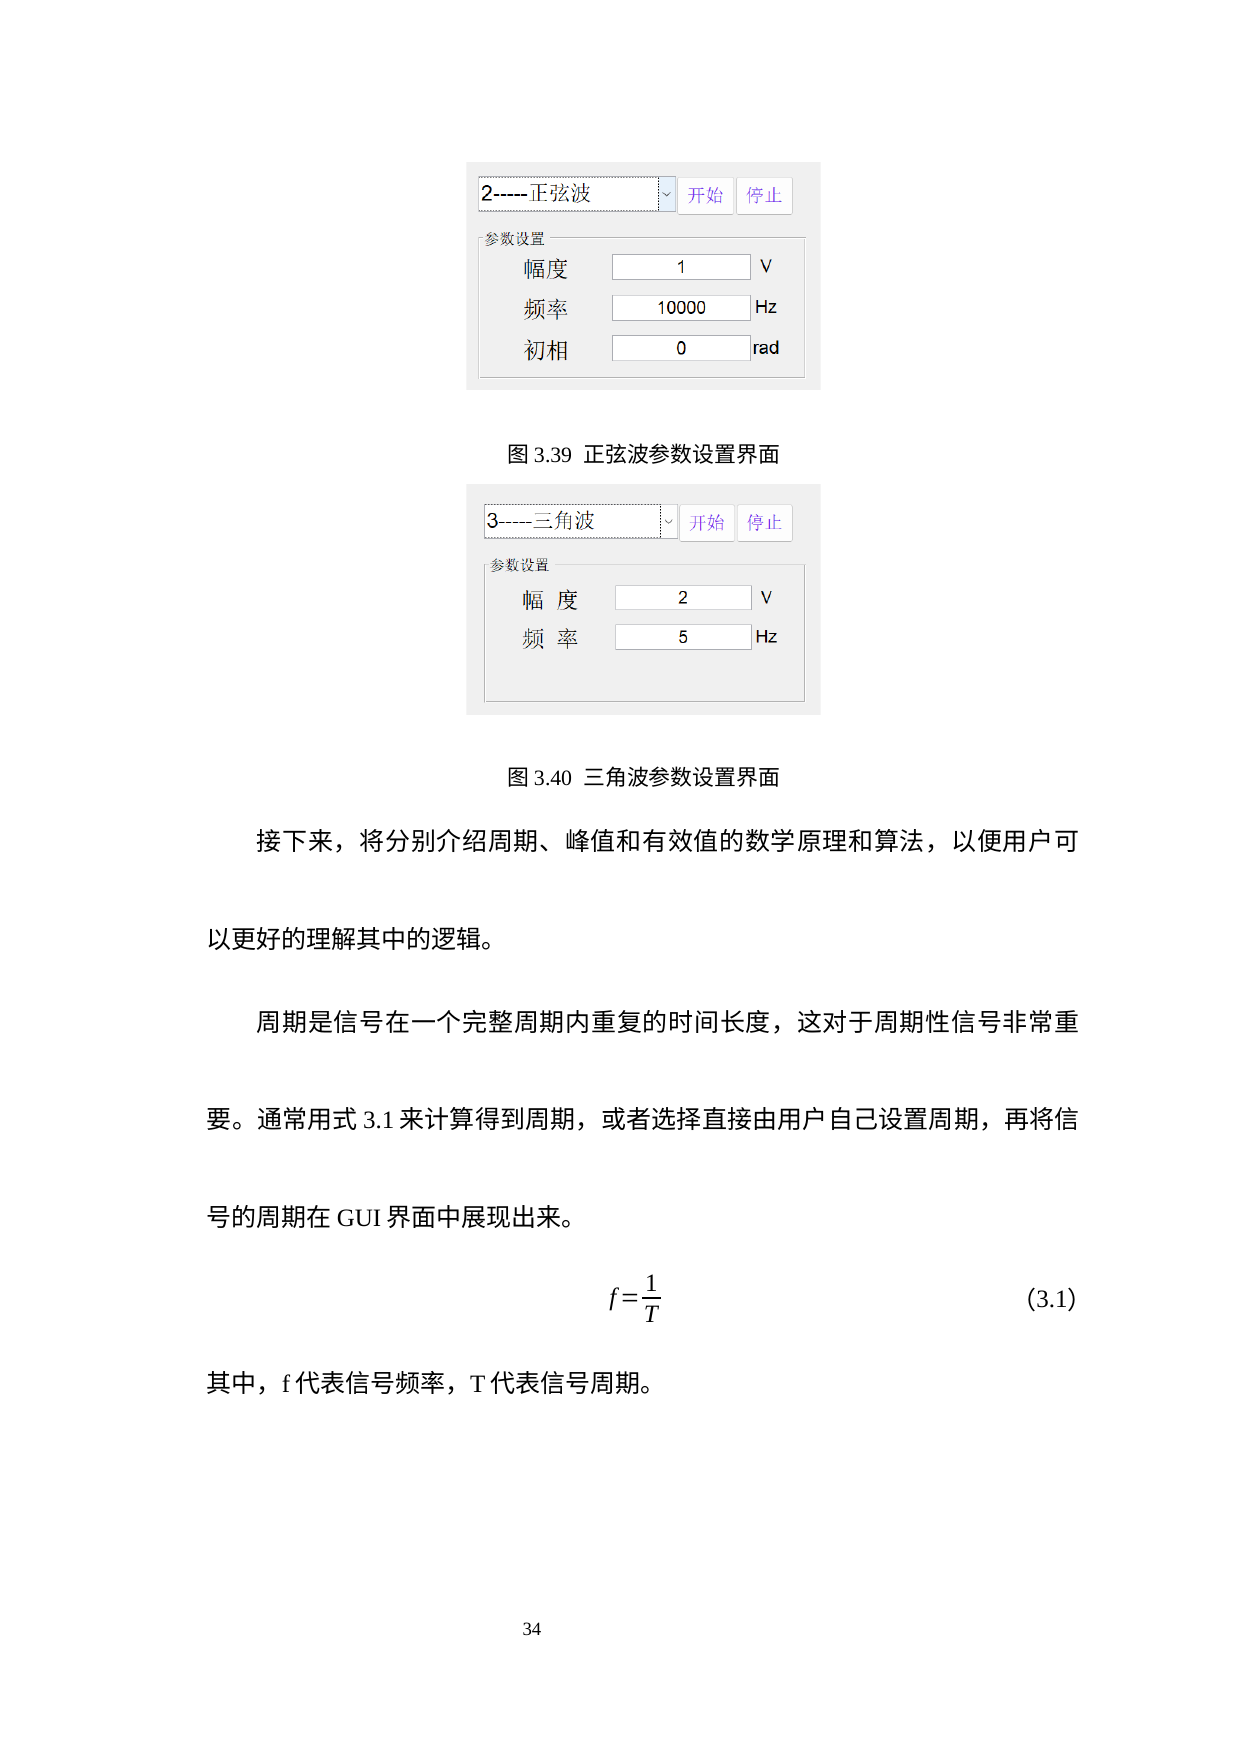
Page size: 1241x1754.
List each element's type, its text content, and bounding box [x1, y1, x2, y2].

text 其中，f代表信号频率，T代表信号周期。 [207, 1349, 1080, 1414]
picture [466, 484, 821, 715]
text （3.1） [177, 1266, 1093, 1331]
text 接下来，将分别介绍周期、峰值和有效值的数学原理和算法，以便用户可以更好的理解其中的逻辑。 [207, 807, 1080, 970]
text 周期是信号在一个完整周期内重复的时间长度，这对于周期性信号非常重要。通常用式3.1来计算得到周期，或者选择直接由用户自己设置周期，再将信号的周期在GUI界面中展现出来。 [207, 988, 1080, 1248]
picture [466, 162, 821, 390]
